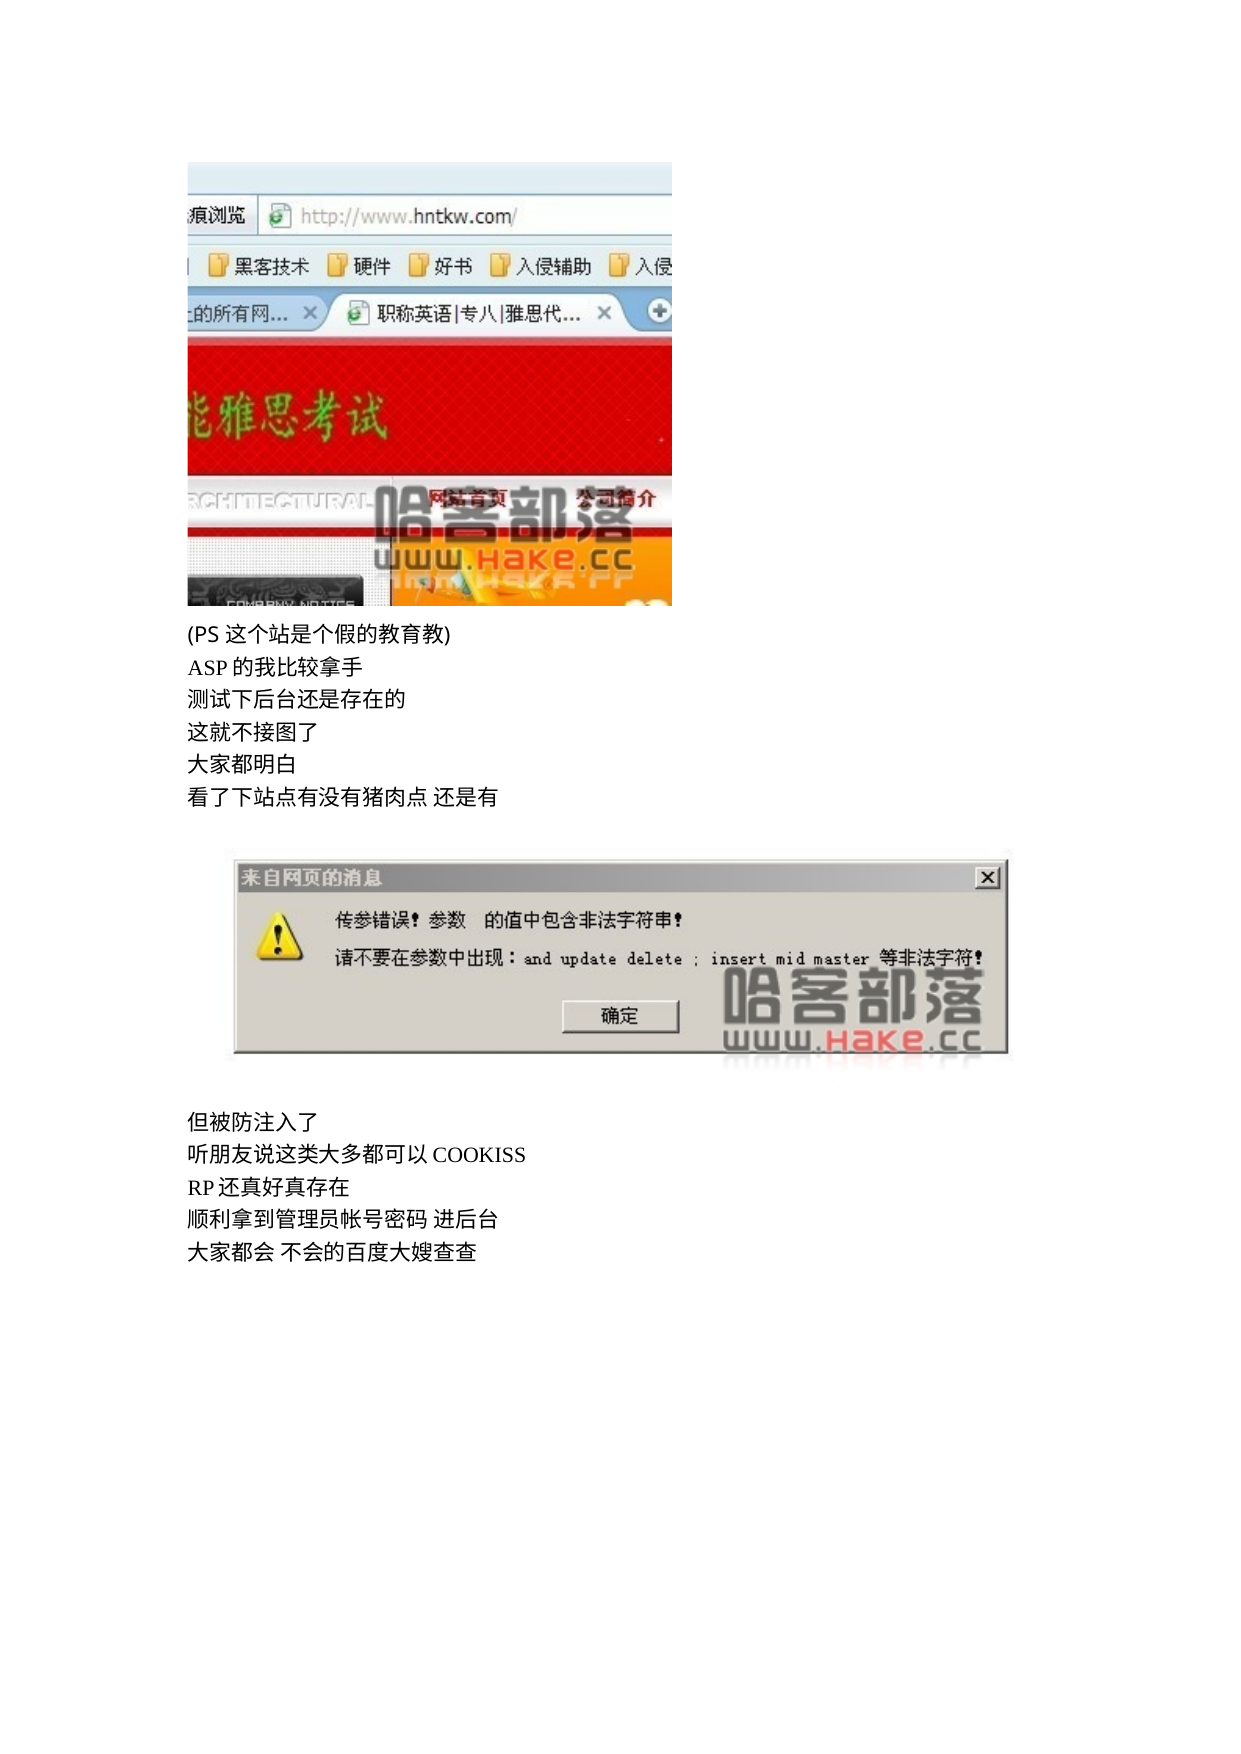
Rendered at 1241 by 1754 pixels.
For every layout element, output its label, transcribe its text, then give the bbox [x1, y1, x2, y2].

text 看了下站点有没有猪肉点 还是有 [187, 779, 1053, 812]
picture [187, 162, 672, 606]
text 但被防注入了 [187, 1104, 1053, 1137]
text RP还真好真存在 [187, 1169, 1053, 1202]
text 听朋友说这类大多都可以COOKISS [187, 1137, 1053, 1169]
text 大家都明白 [187, 747, 1053, 779]
text (PS 这个站是个假的教育教) [187, 617, 1053, 649]
text 这就不接图了 [187, 714, 1053, 747]
text 顺利拿到管理员帐号密码 进后台 [187, 1202, 1053, 1234]
text 测试下后台还是存在的 [187, 682, 1053, 714]
text 大家都会 不会的百度大嫂查查 [187, 1234, 1053, 1267]
picture [187, 812, 1021, 1087]
text ASP的我比较拿手 [187, 649, 1053, 682]
